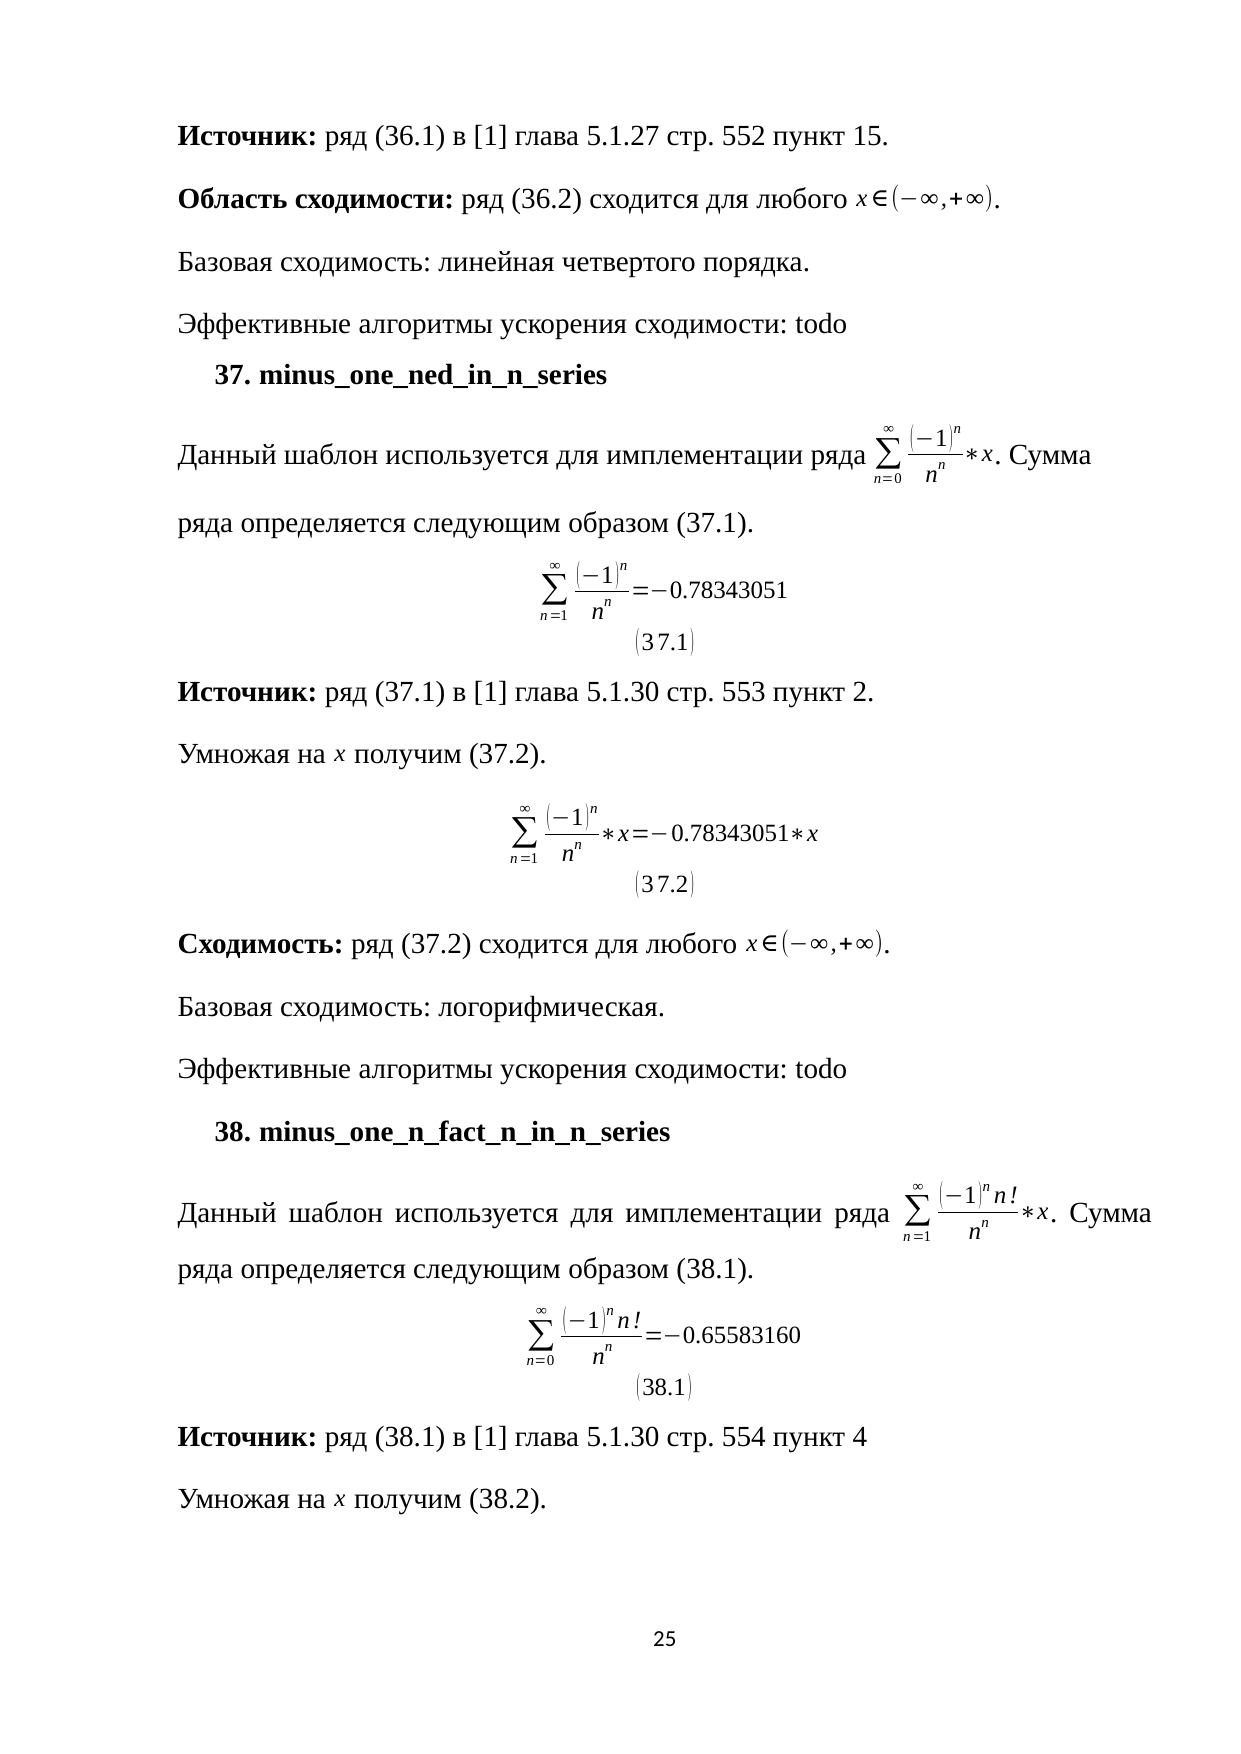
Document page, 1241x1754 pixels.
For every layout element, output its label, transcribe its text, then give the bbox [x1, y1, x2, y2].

text Область сходимости: ряд (36.2) сходится для любого . [177, 181, 1152, 214]
text Умножая на получим (37.2). [177, 736, 1152, 770]
text Данный шаблон используется для имплементации ряда . Сумма ряда определяется следующим образом (38.1). [177, 1177, 1152, 1284]
text ряда определяется следующим образом (37.1). [177, 506, 1152, 539]
text Умножая на получим (38.2). [177, 1482, 1152, 1515]
text Базовая сходимость: линейная четвертого порядка. [177, 244, 1152, 277]
text Сходимость: ряд (37.2) сходится для любого . [177, 926, 1152, 959]
text Источник: ряд (38.1) в [1] глава 5.1.30 стр. 554 пункт 4 [177, 1419, 1152, 1452]
text Источник: ряд (37.1) в [1] глава 5.1.30 стр. 553 пункт 2. [177, 674, 1152, 707]
subtitle minus_one_ned_in_n_series [214, 357, 1152, 390]
text Базовая сходимость: логорифмическая. [177, 989, 1152, 1022]
text Данный шаблон используется для имплементации ряда . Сумма [177, 420, 1152, 488]
text Эффективные алгоритмы ускорения сходимости: todo [177, 1052, 1152, 1085]
text Источник: ряд (36.1) в [1] глава 5.1.27 стр. 552 пункт 15. [177, 118, 1152, 152]
text Эффективные алгоритмы ускорения сходимости: todo [177, 307, 1152, 340]
subtitle minus_one_n_fact_n_in_n_series [214, 1114, 1152, 1148]
